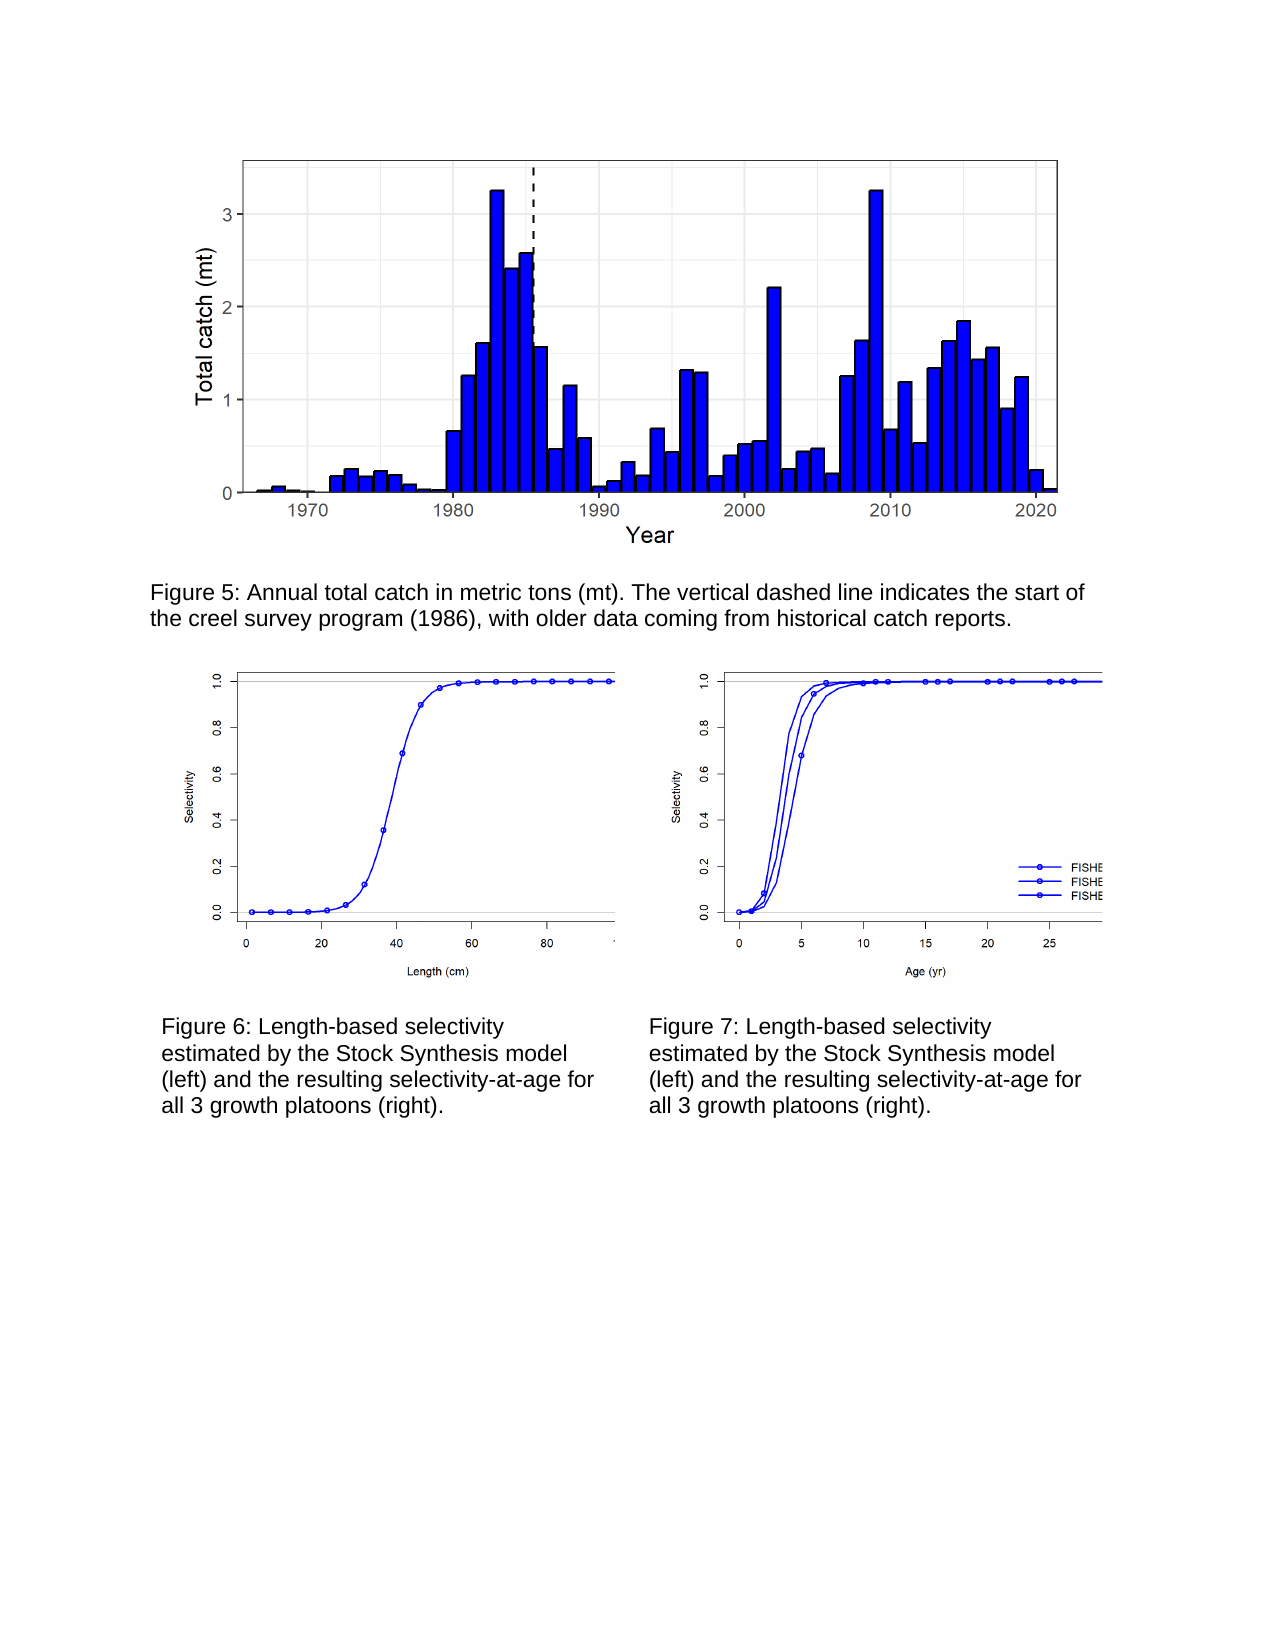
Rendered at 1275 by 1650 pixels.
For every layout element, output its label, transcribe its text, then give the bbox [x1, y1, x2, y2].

table_header [139, 644, 626, 1131]
table_header [626, 644, 1114, 1131]
picture [183, 150, 1069, 558]
picture [180, 644, 615, 993]
picture [667, 644, 1103, 993]
table_header Figure 5: Annual total catch in metric tons (mt). The vertical dashed line indicates the start of the creel survey program (1986), with older data coming from historical catch reports. [139, 150, 1114, 644]
